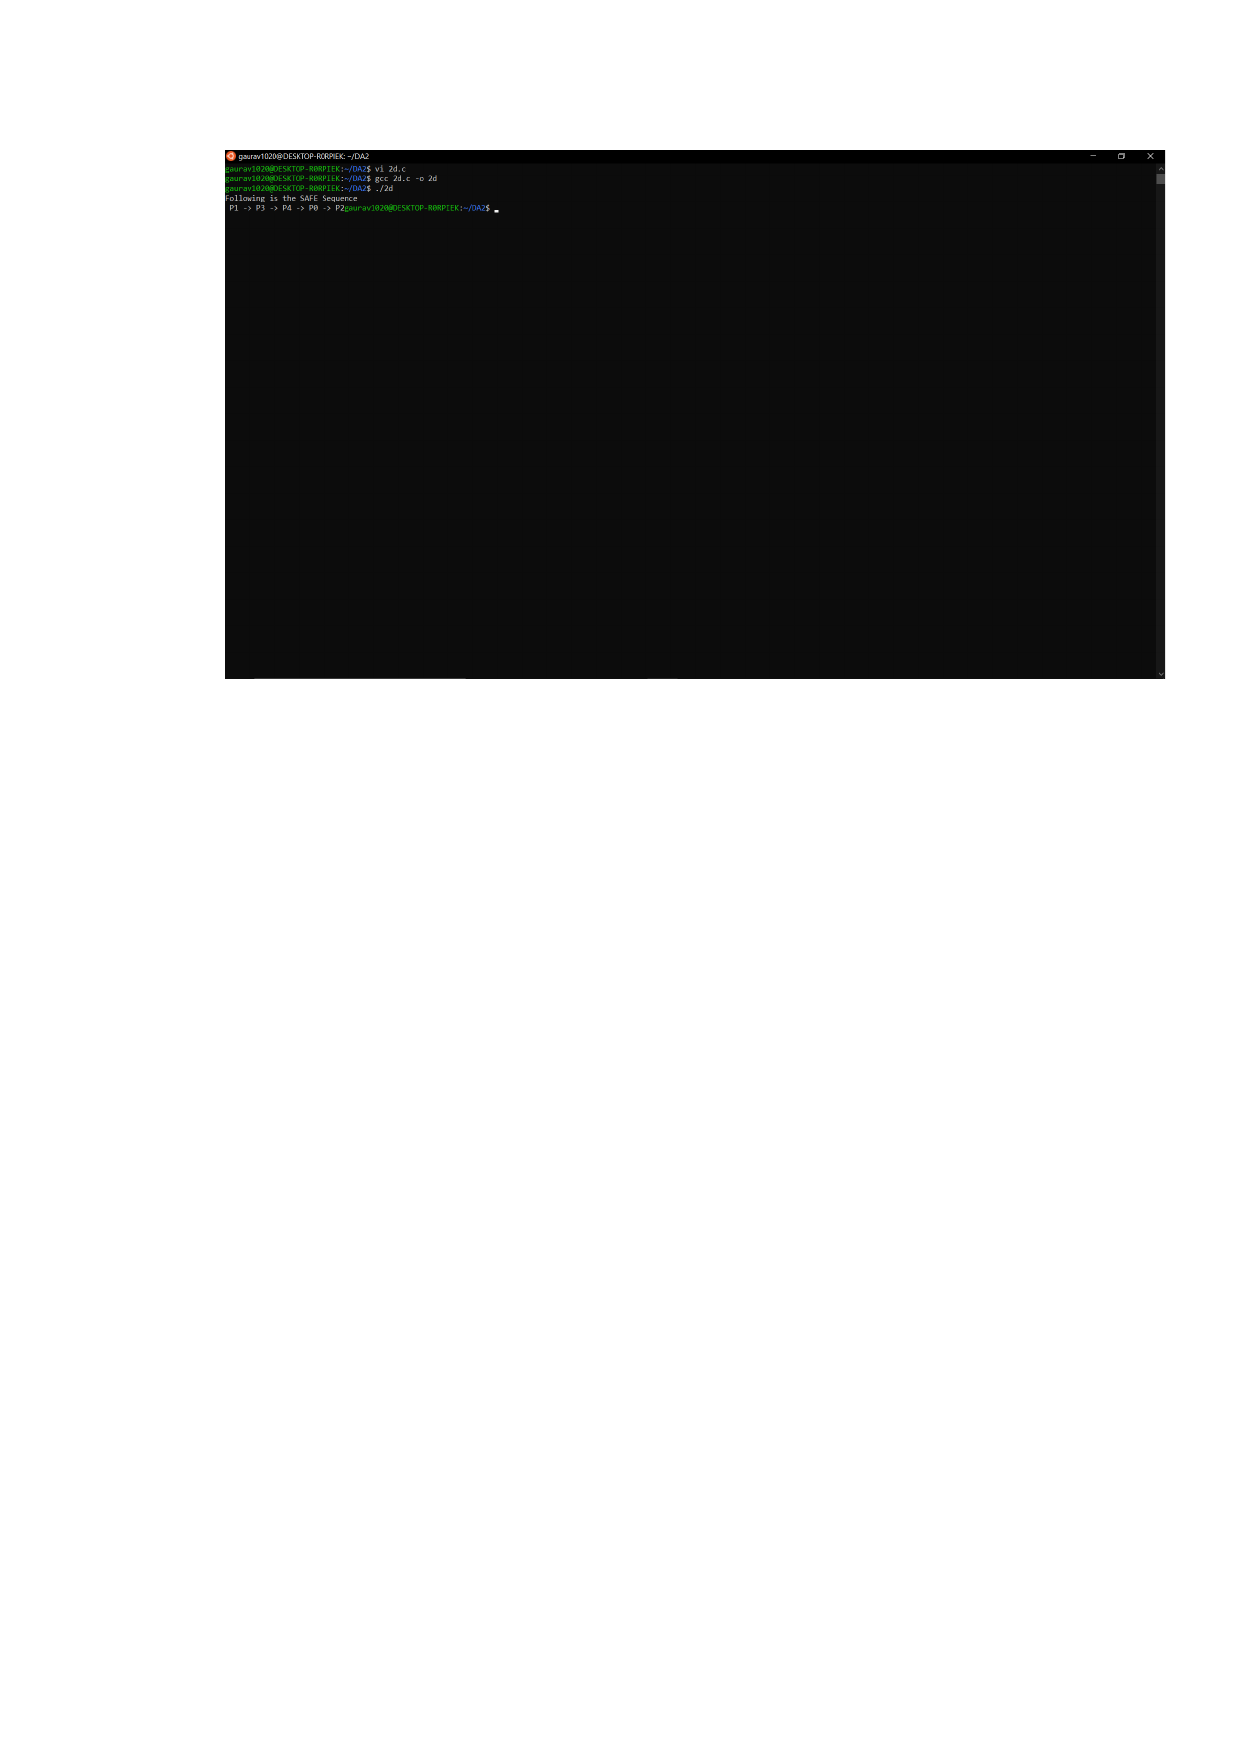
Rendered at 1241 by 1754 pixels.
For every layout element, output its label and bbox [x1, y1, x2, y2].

picture [225, 150, 1166, 679]
